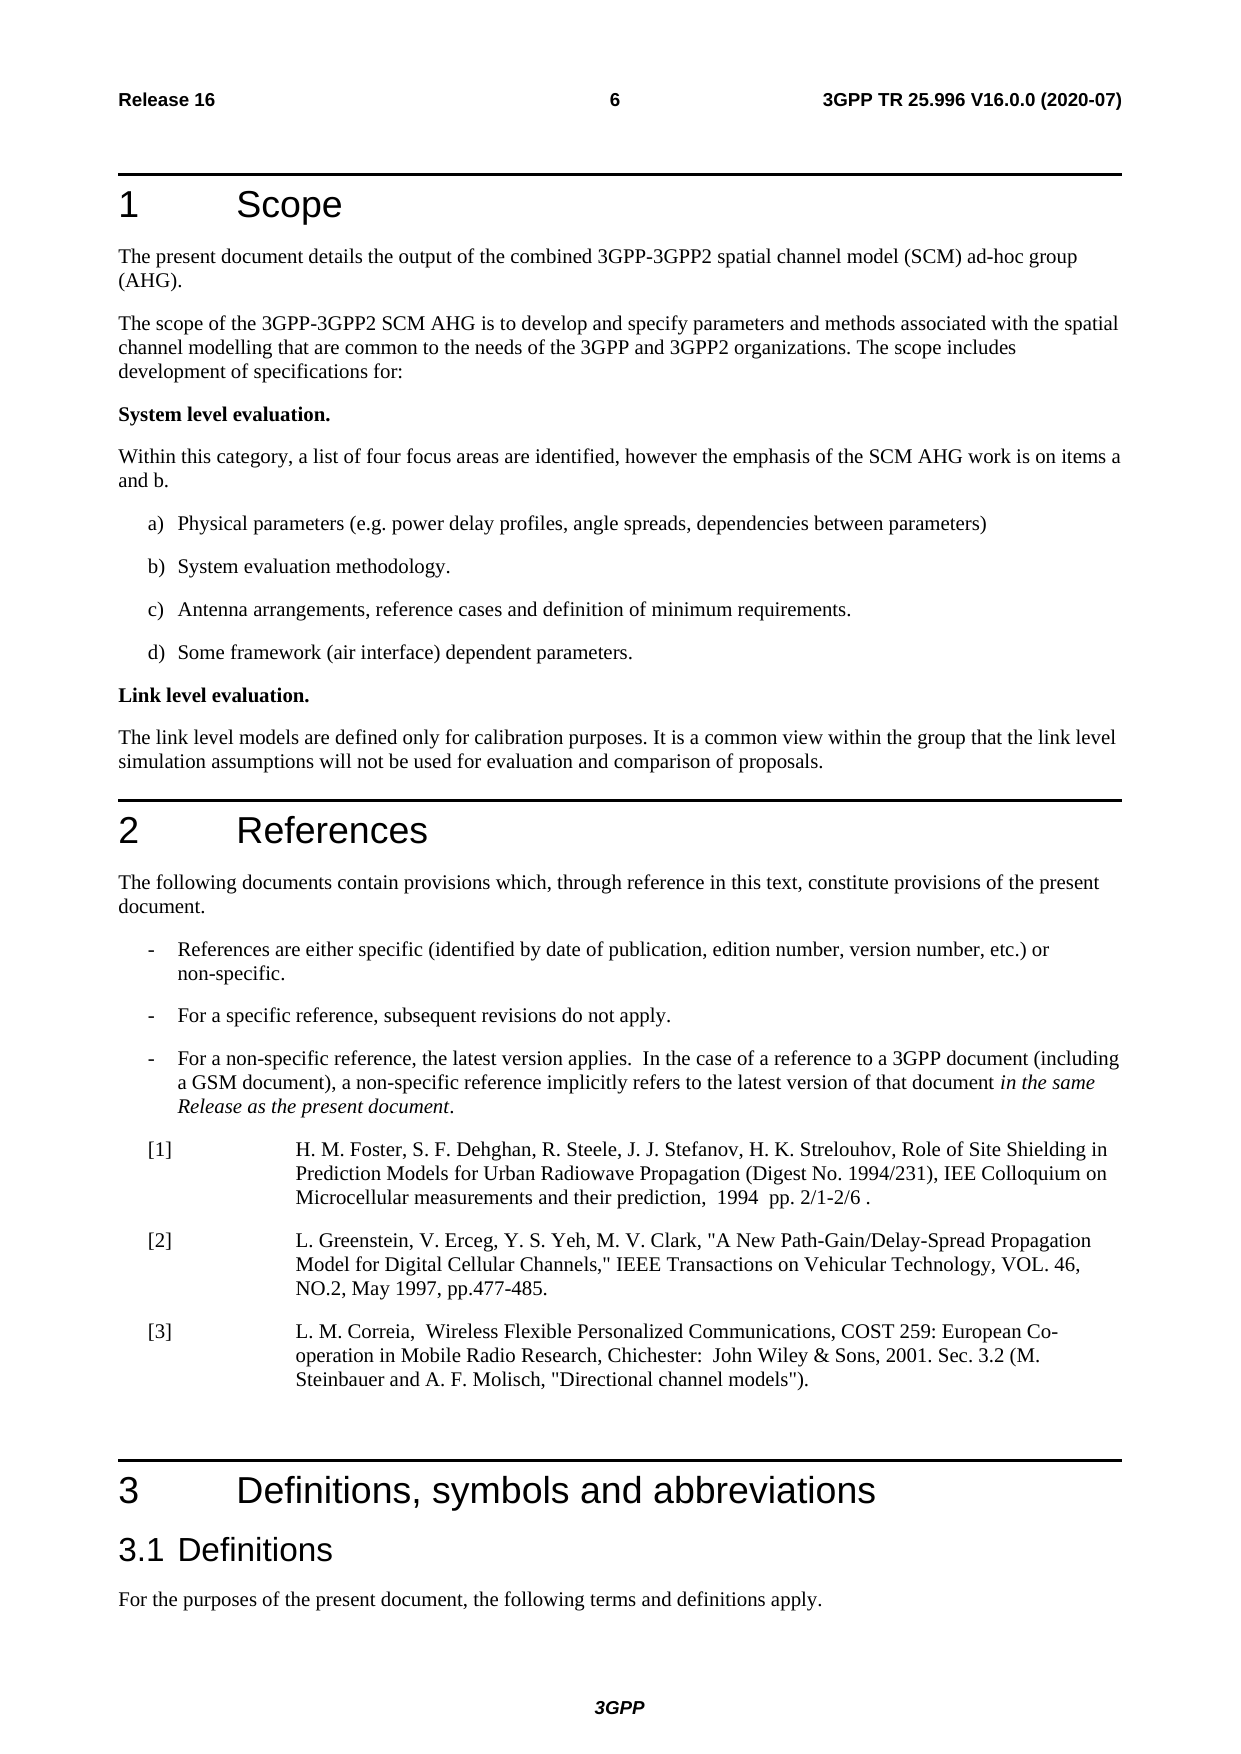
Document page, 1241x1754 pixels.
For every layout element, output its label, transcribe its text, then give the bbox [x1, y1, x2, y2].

text [1] H. M. Foster, S. F. Dehghan, R. Steele, J. J. Stefanov, H. K. Strelouhov, Role of Site Shielding in Prediction Models for Urban Radiowave Propagation (Digest No. 1994/231), IEE Colloquium on Microcellular measurements and their prediction, 1994 pp. 2/1-2/6 . [148, 1137, 1122, 1209]
text d) Some framework (air interface) dependent parameters. [148, 640, 1122, 664]
subtitle 2 References [118, 802, 1122, 851]
text b) System evaluation methodology. [148, 554, 1122, 578]
text - For a non-specific reference, the latest version applies. In the case of a reference to a 3GPP document (including a GSM document), a non-specific reference implicitly refers to the latest version of that document in the same Release as the present document. [148, 1046, 1122, 1118]
text The following documents contain provisions which, through reference in this text, constitute provisions of the present document. [118, 870, 1122, 918]
text System level evaluation. [118, 402, 1122, 426]
text - References are either specific (identified by date of publication, edition number, version number, etc.) or non-specific. [148, 937, 1122, 985]
text Link level evaluation. [118, 682, 1122, 707]
text - For a specific reference, subsequent revisions do not apply. [148, 1003, 1122, 1027]
text [3] L. M. Correia, Wireless Flexible Personalized Communications, COST 259: European Co-operation in Mobile Radio Research, Chichester: John Wiley & Sons, 2001. Sec. 3.2 (M. Steinbauer and A. F. Molisch, "Directional channel models"). [148, 1319, 1122, 1391]
text Within this category, a list of four focus areas are identified, however the emphasis of the SCM AHG work is on items a and b. [118, 444, 1122, 492]
text The scope of the 3GPP-3GPP2 SCM AHG is to develop and specify parameters and methods associated with the spatial channel modelling that are common to the needs of the 3GPP and 3GPP2 organizations. The scope includes development of specifications for: [118, 311, 1122, 383]
subtitle 3 Definitions, symbols and abbreviations [118, 1462, 1122, 1511]
subtitle 3.1 Definitions [118, 1530, 1122, 1569]
text The link level models are defined only for calibration purposes. It is a common view within the group that the link level simulation assumptions will not be used for evaluation and comparison of proposals. [118, 725, 1122, 773]
text [2] L. Greenstein, V. Erceg, Y. S. Yeh, M. V. Clark, "A New Path-Gain/Delay-Spread Propagation Model for Digital Cellular Channels," IEEE Transactions on Vehicular Technology, VOL. 46, NO.2, May 1997, pp.477-485. [148, 1228, 1122, 1300]
text The present document details the output of the combined 3GPP-3GPP2 spatial channel model (SCM) ad-hoc group (AHG). [118, 244, 1122, 292]
text For the purposes of the present document, the following terms and definitions apply. [118, 1587, 1122, 1611]
text a) Physical parameters (e.g. power delay profiles, angle spreads, dependencies between parameters) [148, 511, 1122, 535]
text c) Antenna arrangements, reference cases and definition of minimum requirements. [148, 597, 1122, 621]
subtitle 1 Scope [118, 176, 1122, 225]
